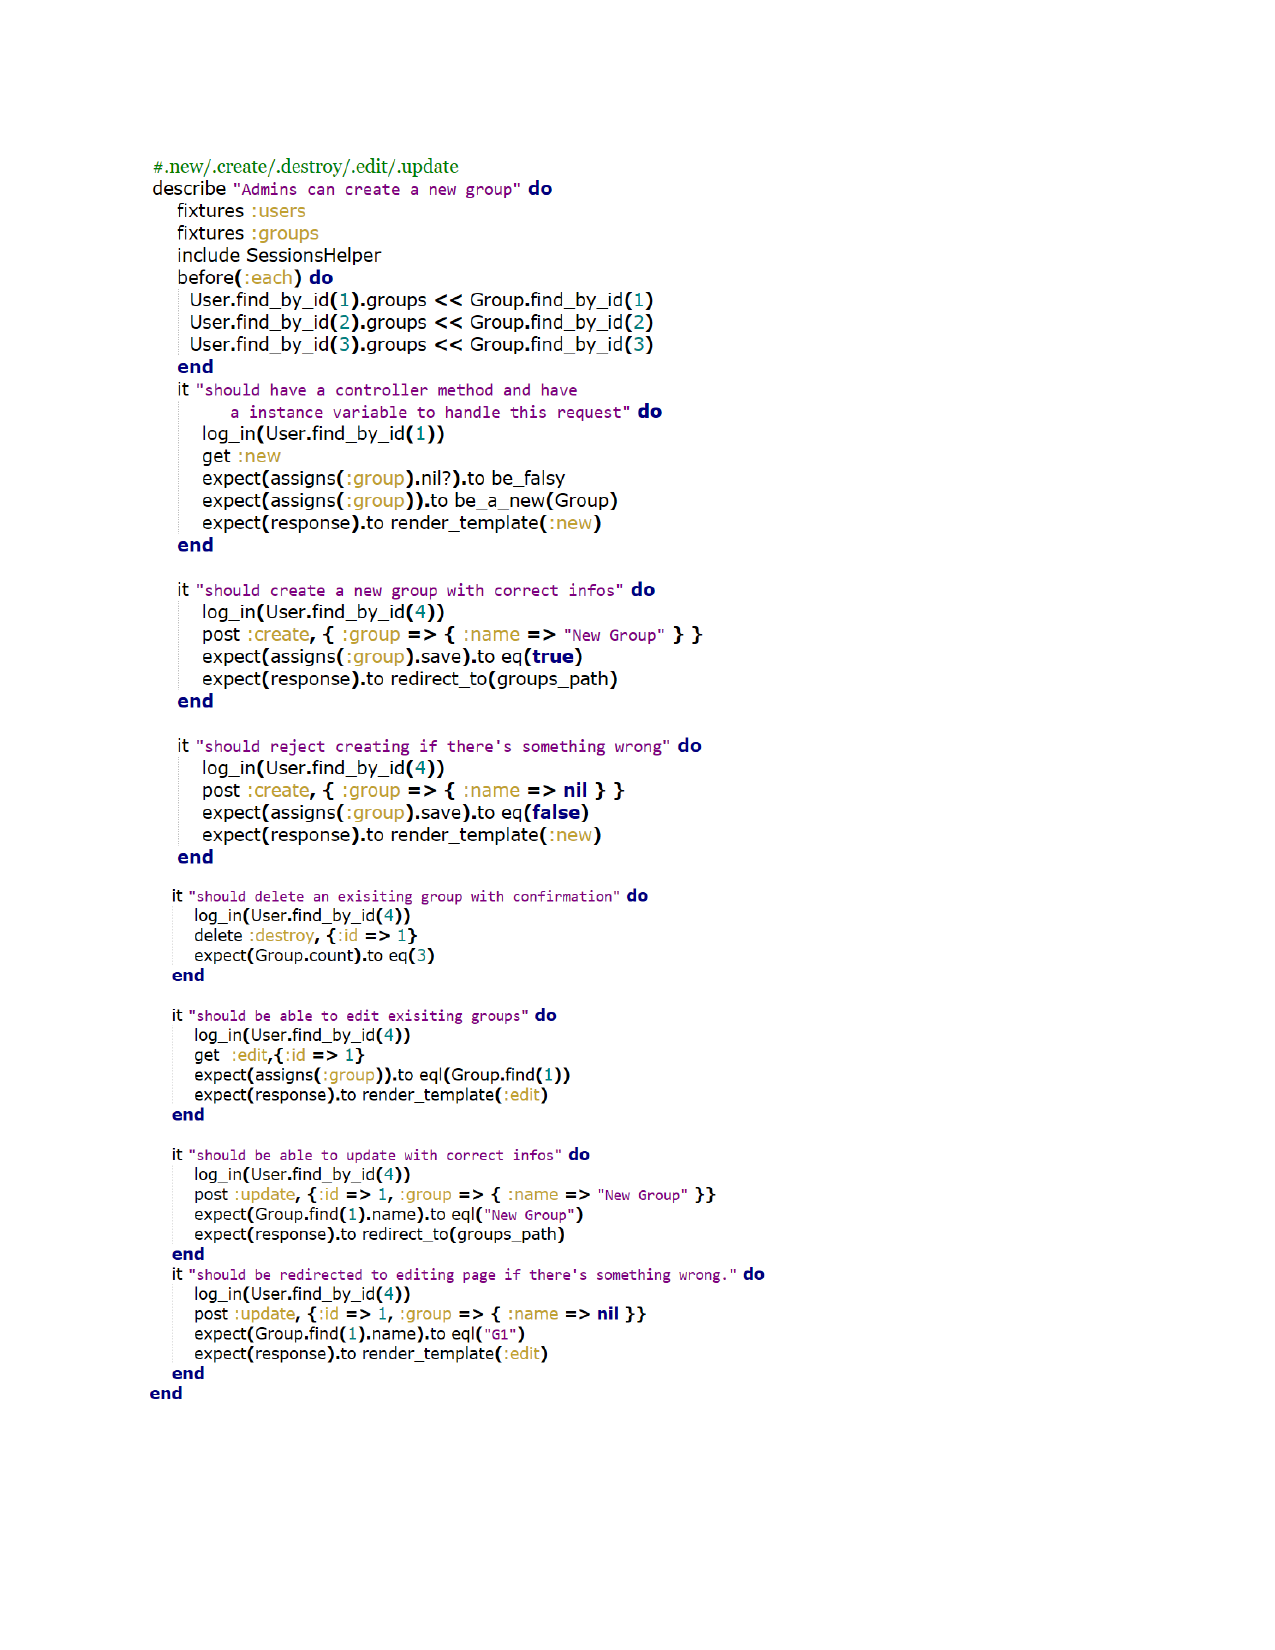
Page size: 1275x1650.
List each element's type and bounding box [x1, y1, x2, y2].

picture [150, 150, 871, 1421]
